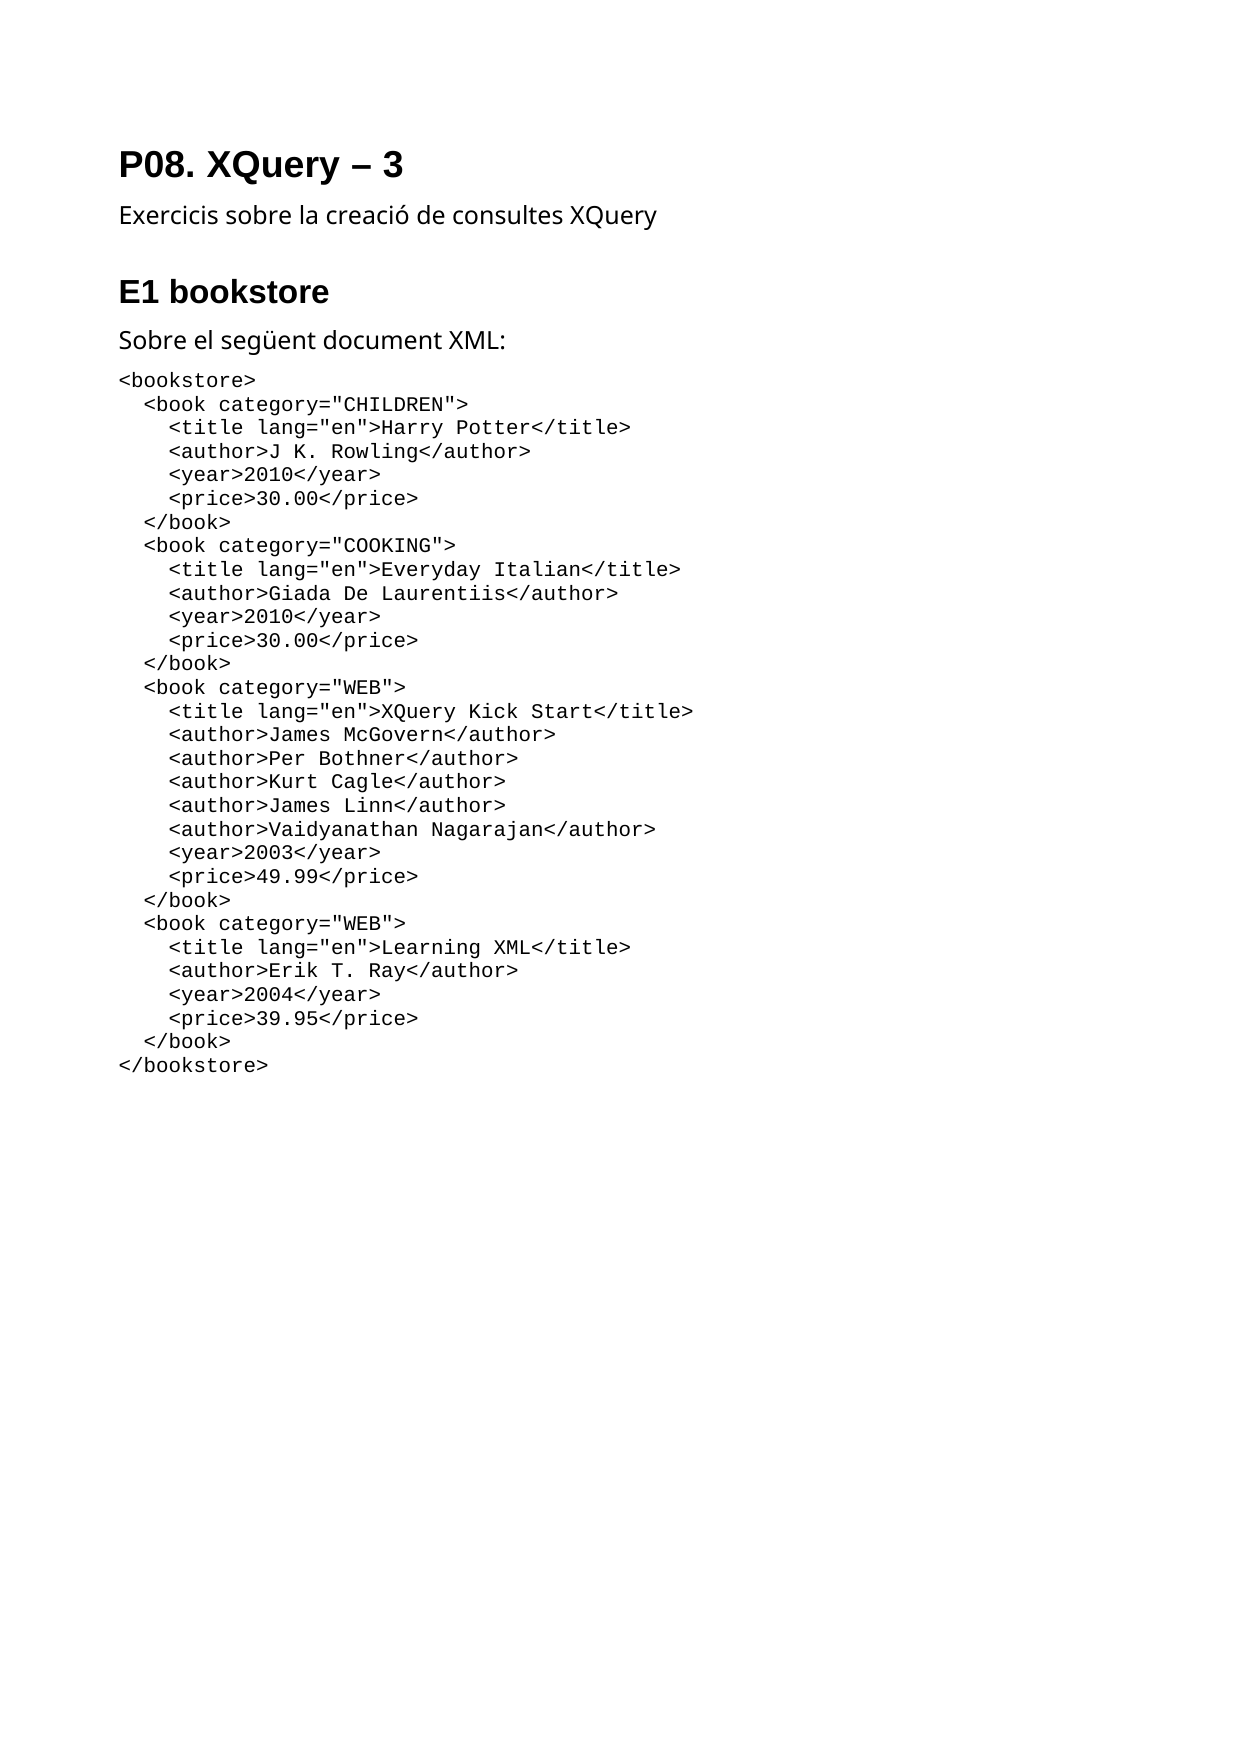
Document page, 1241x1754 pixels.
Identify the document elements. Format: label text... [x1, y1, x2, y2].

text <year>2004</year> [168, 983, 1128, 1006]
text <price>30.00</price> [168, 487, 1128, 510]
text </bookstore> [118, 1053, 1128, 1077]
text <author>James McGovern</author> [168, 723, 1128, 746]
text <title lang="en">Everyday Italian</title> [168, 558, 1128, 581]
text <year>2010</year> [168, 463, 1128, 487]
text <price>30.00</price> [168, 628, 1128, 652]
text <book category="CHILDREN"> [143, 392, 1128, 416]
text <author>Giada De Laurentiis</author> [168, 581, 1128, 605]
text Exercicis sobre la creació de consultes XQuery [118, 197, 715, 232]
text </book> [143, 1030, 1128, 1053]
text </book> [143, 510, 1128, 534]
text </book> [143, 652, 1128, 676]
title P08. XQuery – 3 [118, 142, 1128, 185]
text <price>49.99</price> [168, 864, 1128, 888]
text <author>J K. Rowling</author> [168, 439, 1128, 463]
text <title lang="en">Harry Potter</title> [168, 416, 1128, 439]
text <author>Erik T. Ray</author> [168, 959, 1128, 982]
text <title lang="en">XQuery Kick Start</title> [168, 699, 1128, 723]
text <bookstore> [118, 369, 1128, 392]
text E1 bookstore [118, 272, 1128, 310]
text <book category="COOKING"> [143, 534, 1128, 557]
text <year>2003</year> [168, 841, 1128, 864]
text </book> [143, 888, 1128, 912]
text <author>Vaidyanathan Nagarajan</author> [168, 817, 1128, 841]
text <title lang="en">Learning XML</title> [168, 935, 1128, 959]
text <author>James Linn</author> [168, 794, 1128, 817]
text <author>Per Bothner</author> [168, 747, 1128, 770]
text <book category="WEB"> [143, 676, 1128, 699]
text <author>Kurt Cagle</author> [168, 770, 1128, 794]
text Sobre el següent document XML: [118, 323, 1128, 357]
text <year>2010</year> [168, 605, 1128, 628]
text <book category="WEB"> [143, 912, 1128, 935]
text <price>39.95</price> [168, 1006, 1128, 1030]
